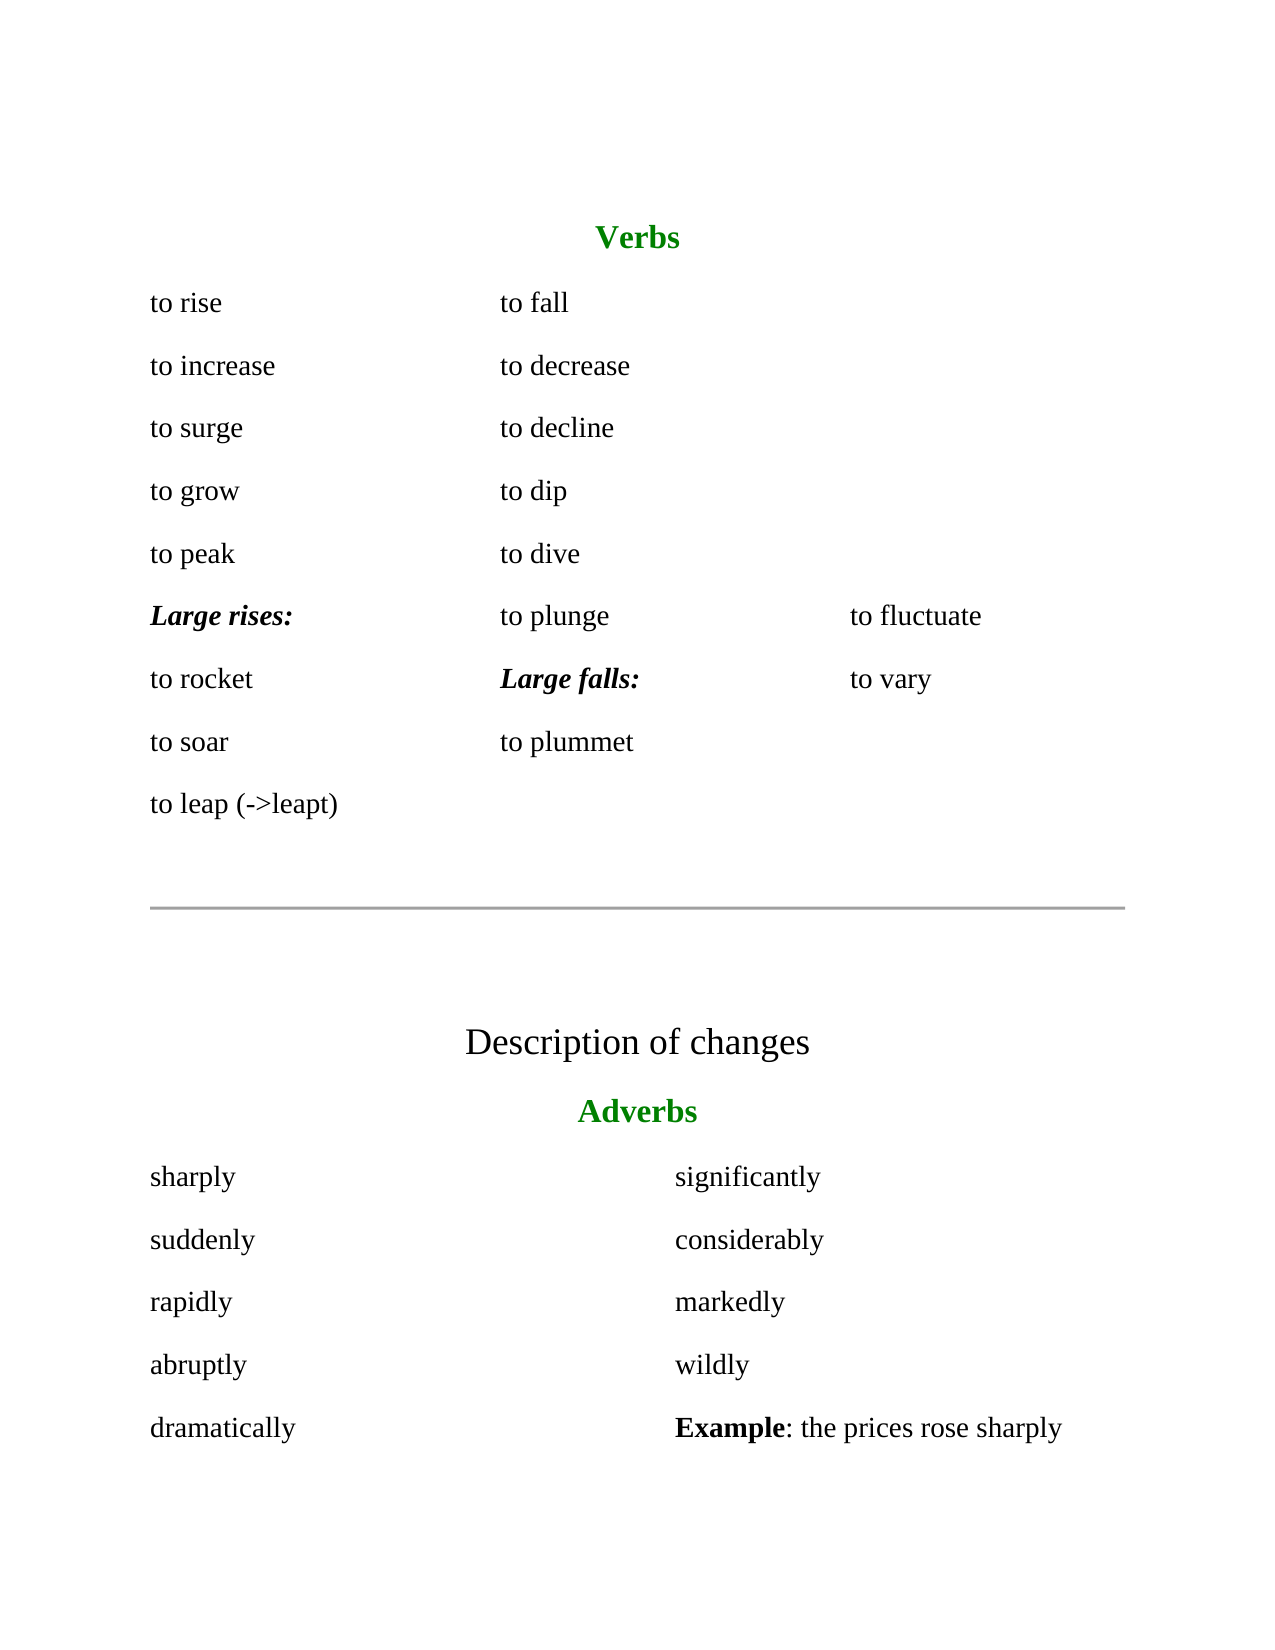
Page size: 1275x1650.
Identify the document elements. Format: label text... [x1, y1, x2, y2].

text to vary [850, 661, 1125, 695]
text markedly [675, 1284, 1125, 1318]
text suddenly [150, 1222, 600, 1255]
text to dive [500, 536, 775, 569]
text sharply [150, 1159, 600, 1193]
text Adverbs [150, 1092, 1125, 1130]
text Description of changes [150, 1019, 1125, 1062]
text Large falls: [500, 661, 775, 695]
text to increase [150, 348, 425, 381]
text to plunge [500, 598, 775, 632]
text to grow [150, 473, 425, 507]
text to fluctuate [850, 598, 1125, 632]
text to rise [150, 285, 425, 318]
text significantly [675, 1159, 1125, 1193]
text to soar [150, 724, 425, 757]
text Large rises: [150, 598, 425, 632]
text to peak [150, 536, 425, 569]
text to decrease [500, 348, 775, 381]
text to dip [500, 473, 775, 507]
text to fall [500, 285, 775, 318]
text Example: the prices rose sharply [675, 1410, 1125, 1443]
text wildly [675, 1347, 1125, 1381]
text rapidly [150, 1284, 600, 1318]
text abruptly [150, 1347, 600, 1381]
text dramatically [150, 1410, 600, 1443]
text considerably [675, 1222, 1125, 1255]
text Verbs [150, 217, 1125, 256]
text to decline [500, 410, 775, 444]
text to rocket [150, 661, 425, 695]
text to leap (->leapt) [150, 787, 425, 820]
text to plummet [500, 724, 775, 757]
text to surge [150, 410, 425, 444]
